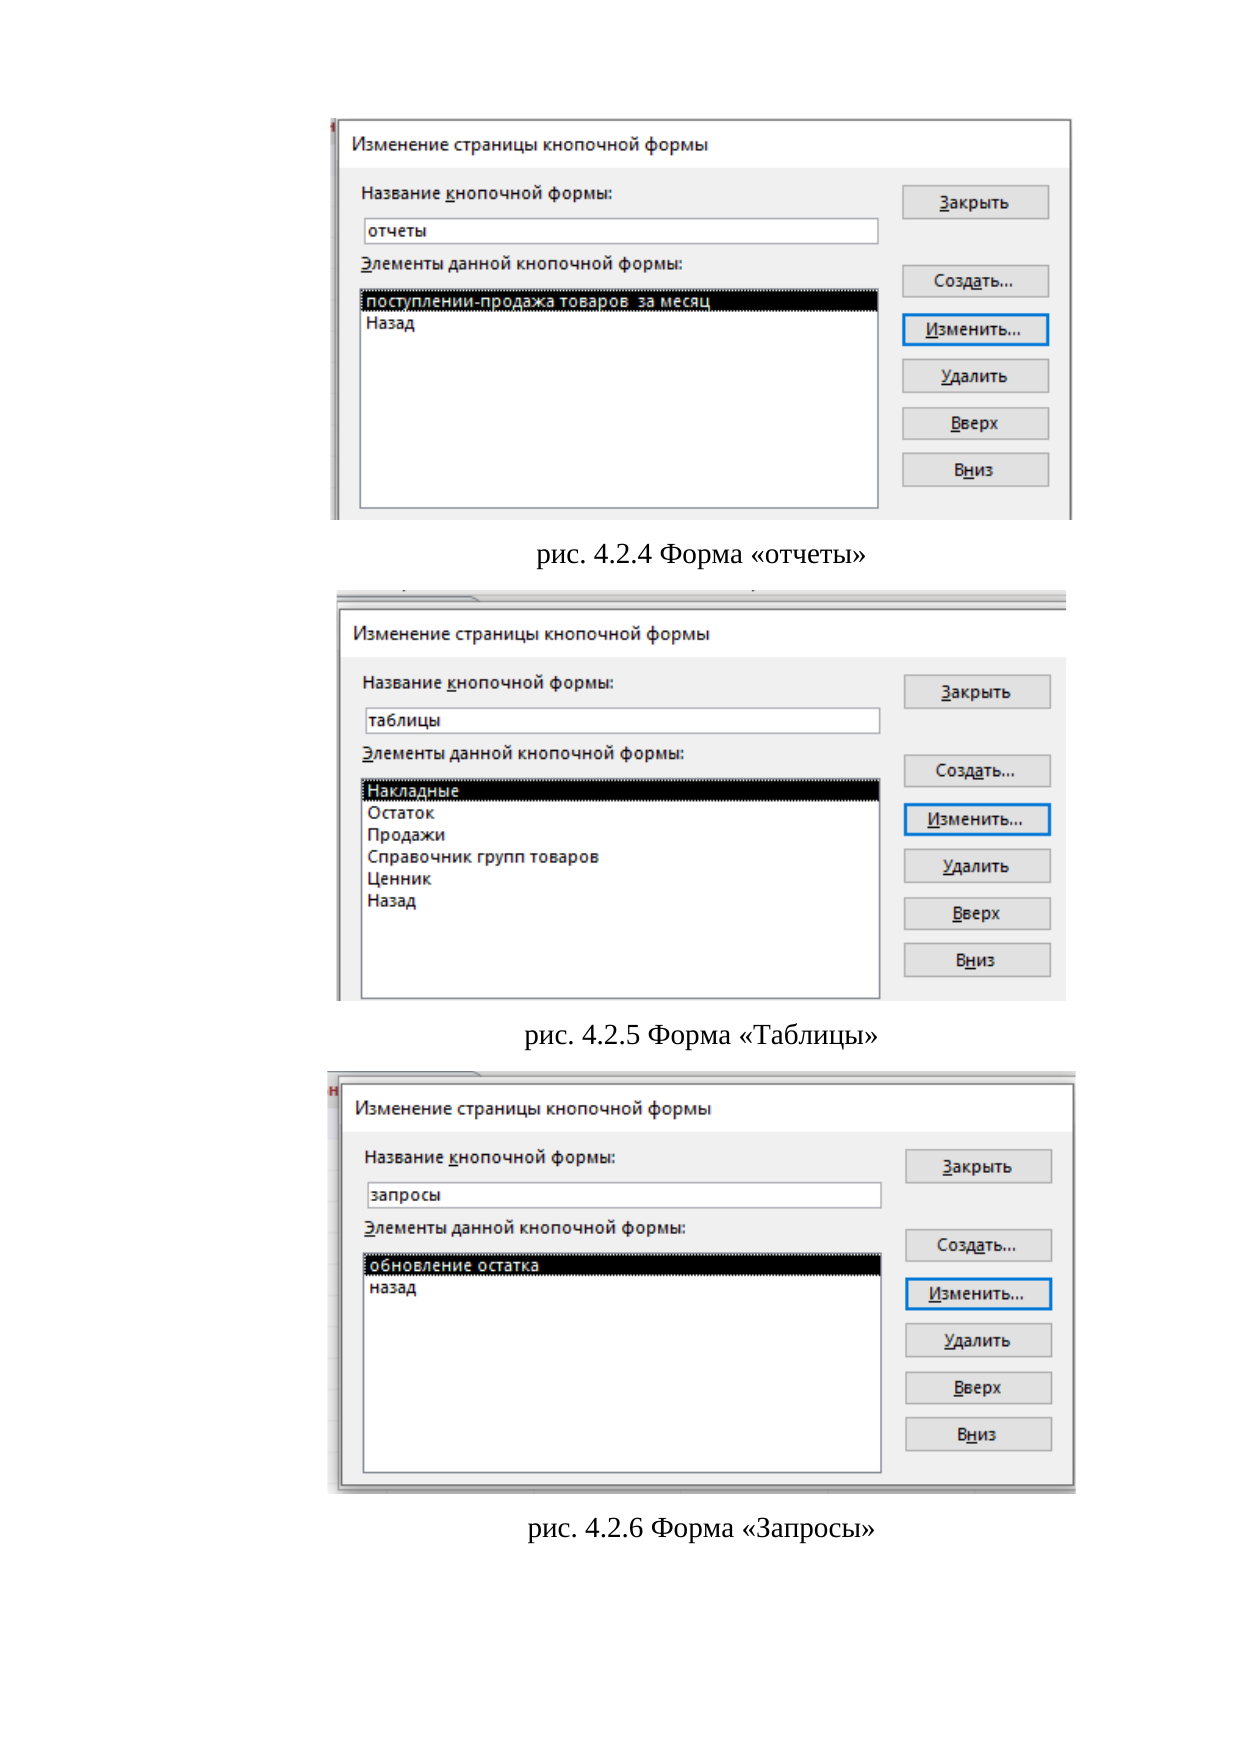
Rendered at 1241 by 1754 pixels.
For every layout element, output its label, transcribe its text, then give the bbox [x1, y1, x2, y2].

picture [330, 118, 1073, 520]
picture [336, 590, 1067, 1001]
text рис. 4.2.5 Форма «Таблицы» [177, 1017, 1152, 1051]
text рис. 4.2.4 Форма «отчеты» [177, 536, 1152, 570]
text рис. 4.2.6 Форма «Запросы» [177, 1510, 1152, 1543]
picture [327, 1071, 1076, 1494]
